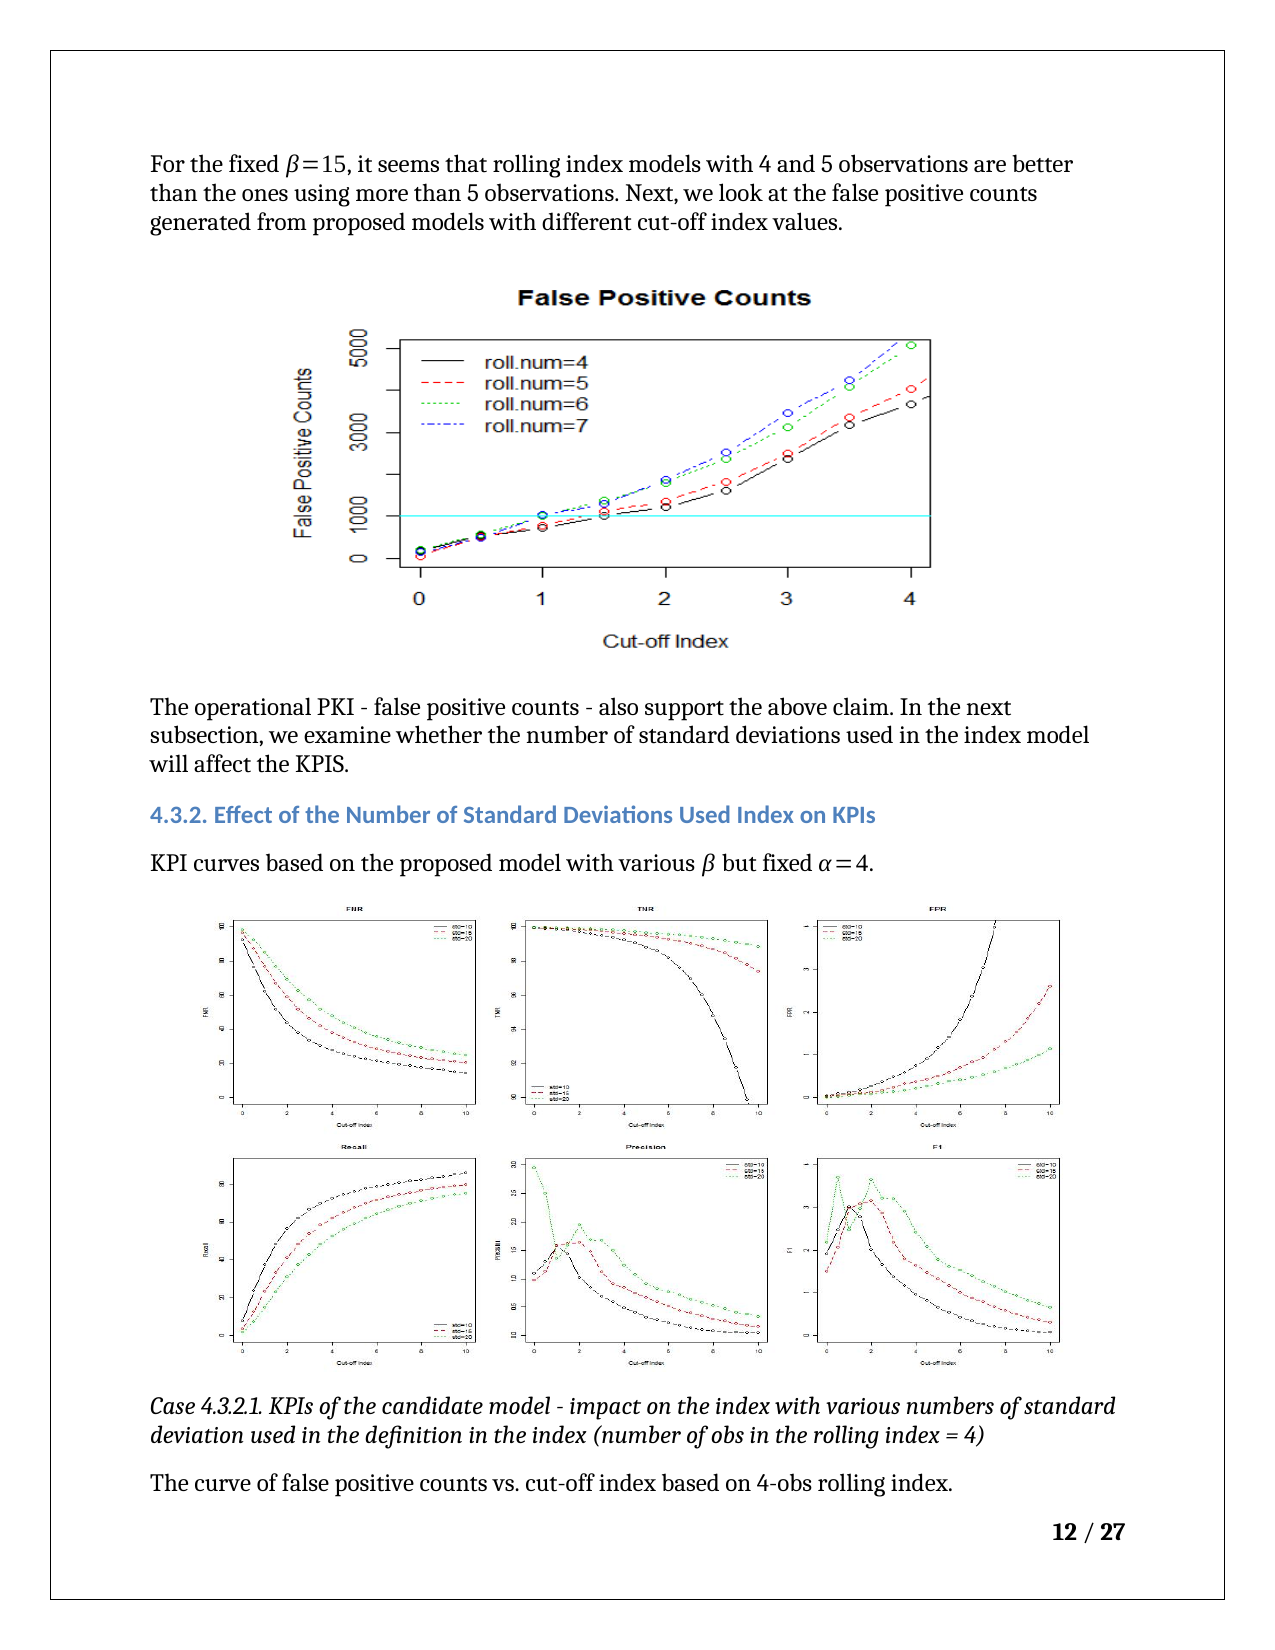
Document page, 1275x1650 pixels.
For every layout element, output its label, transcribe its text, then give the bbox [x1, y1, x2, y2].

text The curve of false positive counts vs. cut-off index based on 4-obs rolling index. [150, 1468, 1125, 1497]
text Case 4.3.2.1. KPIs of the candidate model - impact on the index with various numbers of standard deviation used in the definition in the index (number of obs in the rolling index = 4) [150, 1392, 1125, 1450]
subtitle 4.3.2. Effect of the Number of Standard Deviations Used Index on KPIs [150, 799, 1125, 830]
text The operational PKI - false positive counts - also support the above claim. In the next subsection, we examine whether the number of standard deviations used in the index model will affect the KPIS. [150, 692, 1125, 779]
text KPI curves based on the proposed model with various but fixed . [150, 849, 1125, 878]
picture [285, 255, 990, 674]
picture [200, 896, 1075, 1372]
text For the fixed , it seems that rolling index models with 4 and 5 observations are better than the ones using more than 5 observations. Next, we look at the false positive counts generated from proposed models with different cut-off index values. [150, 150, 1125, 236]
